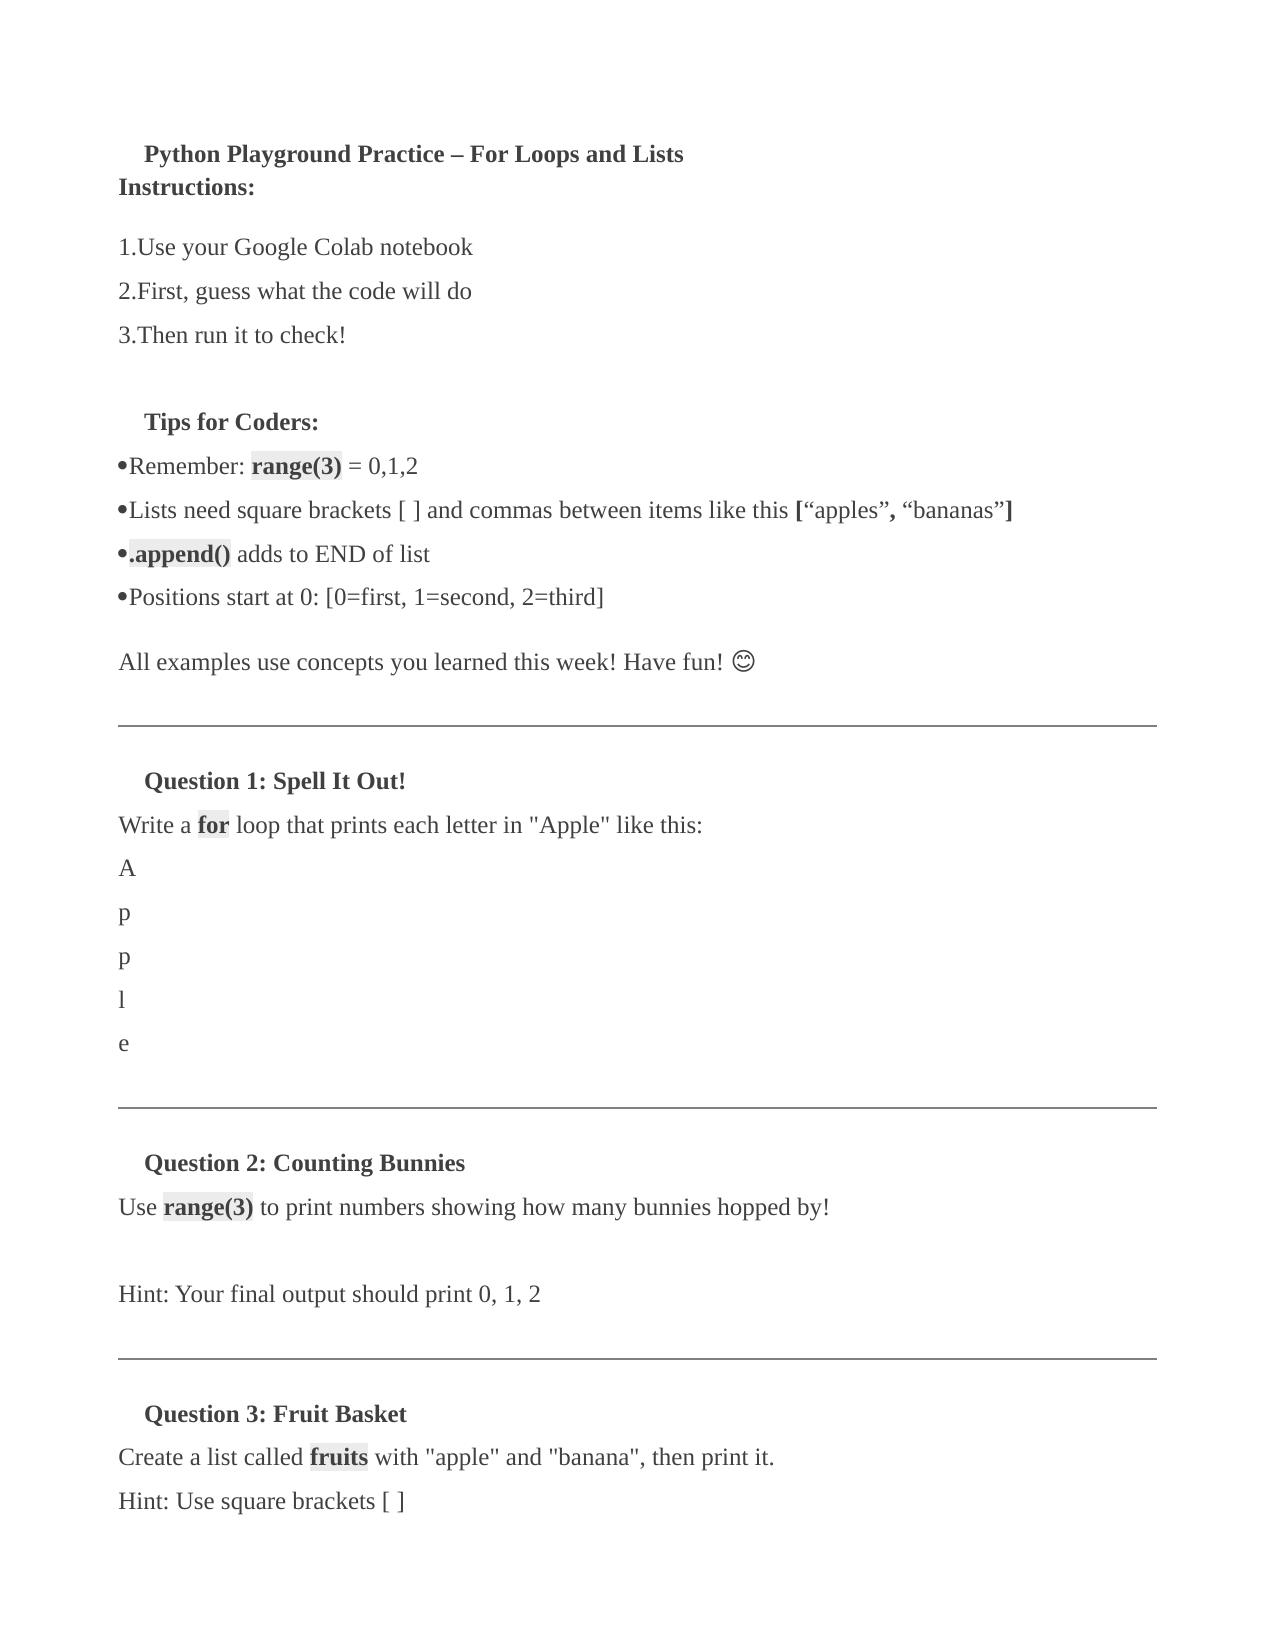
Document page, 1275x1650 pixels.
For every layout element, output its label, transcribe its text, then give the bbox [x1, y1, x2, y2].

list Then run it to check! [118, 305, 1157, 349]
text 🔤 Question 1: Spell It Out! Write a for loop that prints each letter in "Apple" like this: A p p l e [118, 751, 1157, 1057]
list Remember: range(3) = 0,1,2 [118, 436, 1157, 480]
list .append() adds to END of list [118, 524, 1157, 567]
text 🌟 Tips for Coders: [118, 392, 1157, 436]
text 🐍 Python Playground Practice – For Loops and Lists Instructions: [118, 139, 1157, 201]
text 🍎 Question 3: Fruit Basket Create a list called fruits with "apple" and "banana", then print it. Hint: Use square brackets [ ] [118, 1384, 1157, 1515]
list Positions start at 0: [0=first, 1=second, 2=third] [118, 567, 1157, 611]
list Lists need square brackets [ ] and commas between items like this [“apples”, “bananas”] [118, 480, 1157, 524]
text 🔢 Question 2: Counting Bunnies Use range(3) to print numbers showing how many bunnies hopped by! 🐰🐰🐰 Hint: Your final output should print 0, 1, 2 [118, 1133, 1157, 1308]
list Use your Google Colab notebook [118, 217, 1157, 261]
list First, guess what the code will do [118, 261, 1157, 305]
text All examples use concepts you learned this week! Have fun! 😊 [118, 632, 1157, 675]
